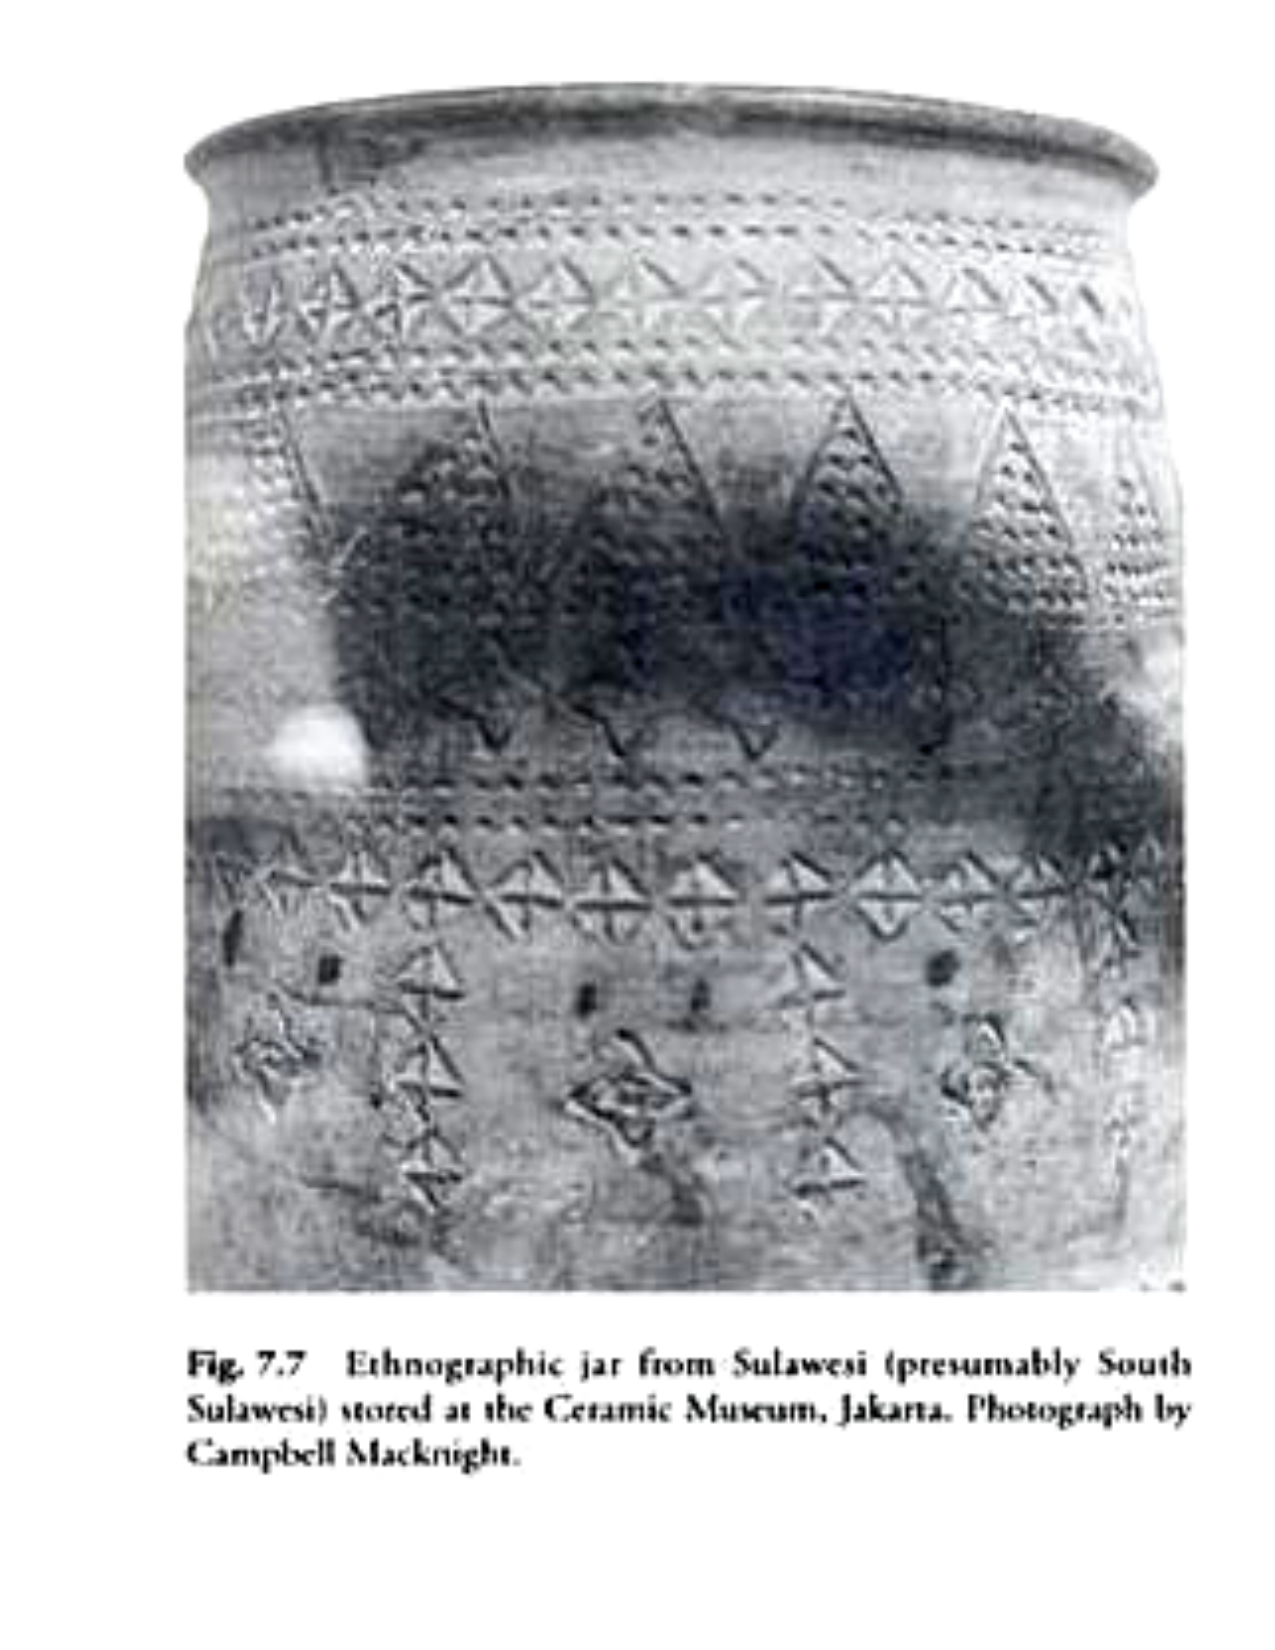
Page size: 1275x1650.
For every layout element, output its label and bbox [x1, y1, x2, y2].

picture [150, 60, 1208, 1499]
